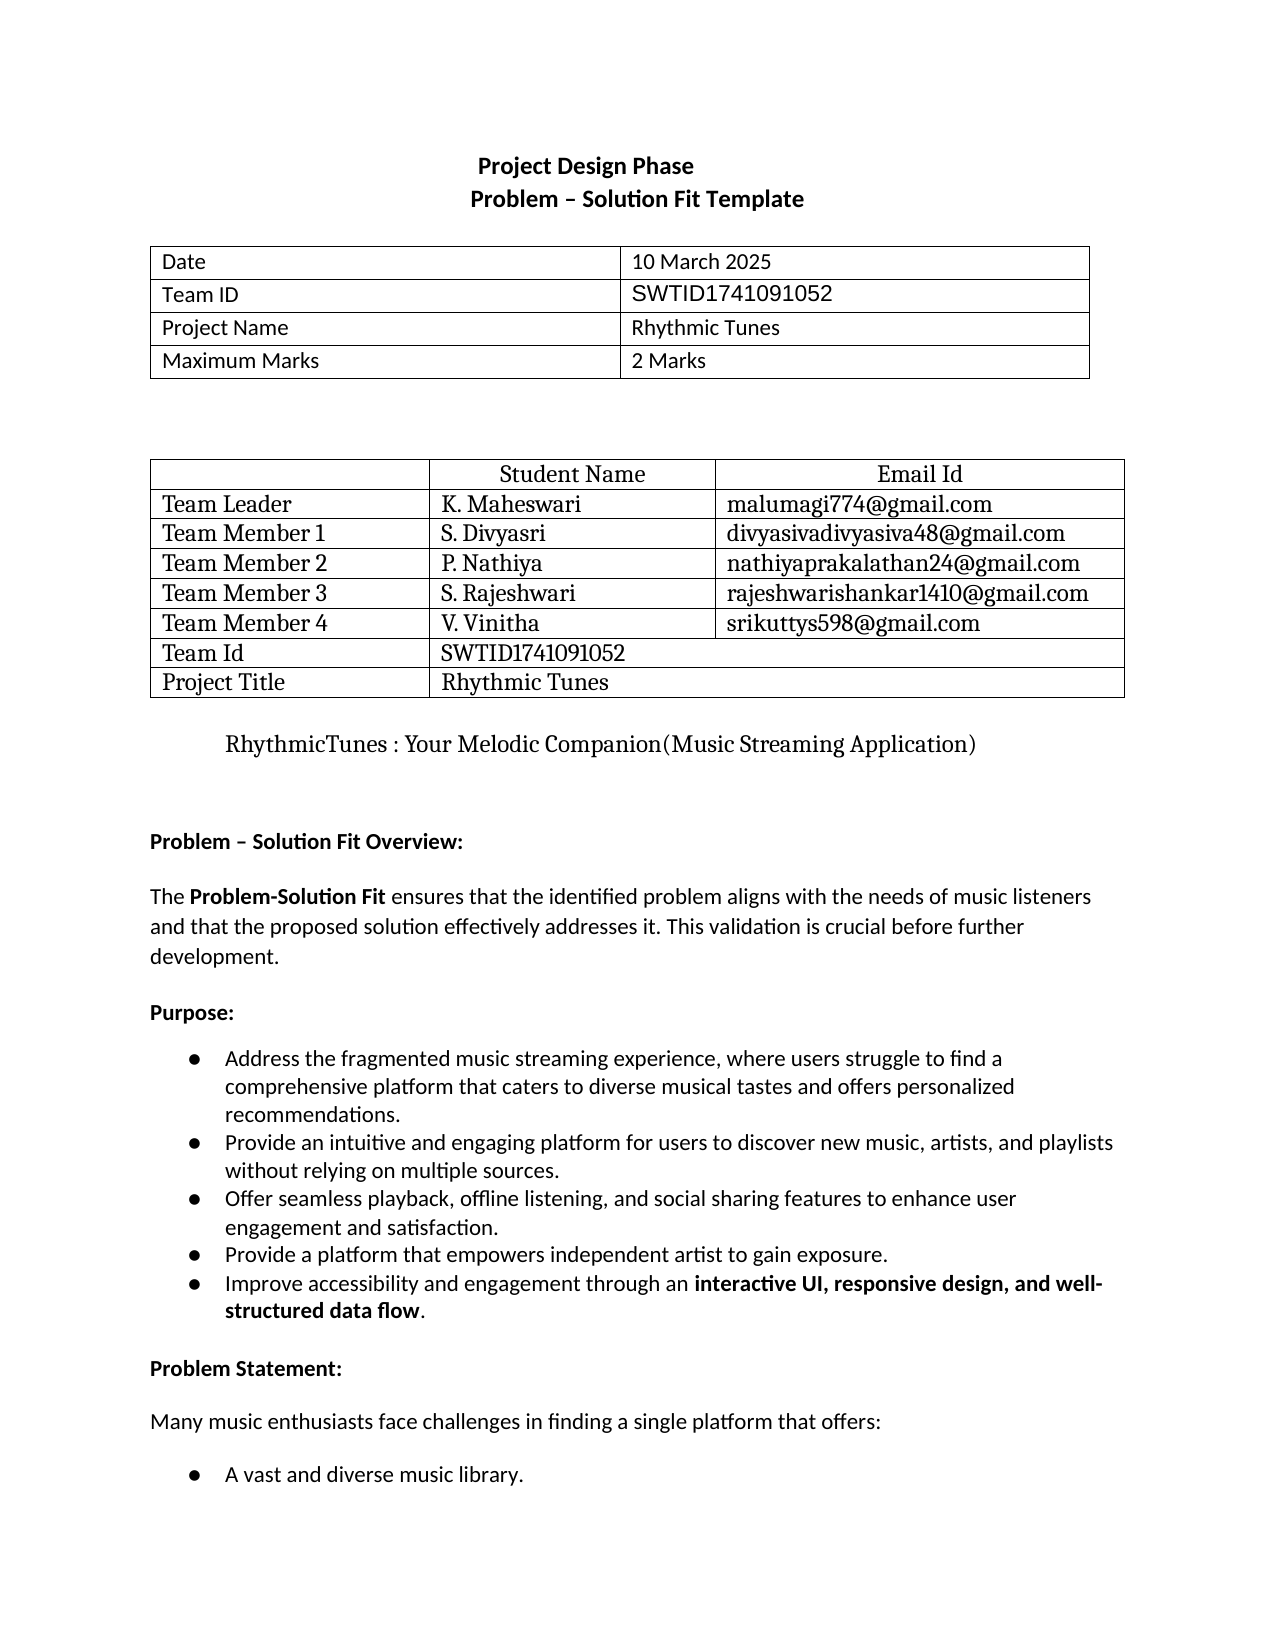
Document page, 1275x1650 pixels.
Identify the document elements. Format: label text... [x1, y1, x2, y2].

table_header Student Name [430, 460, 715, 488]
table_cell Rhythmic Tunes [621, 313, 1089, 345]
table_header 10 March 2025 [621, 247, 1089, 279]
text Project Design Phase [150, 150, 1125, 181]
table_cell Team Member 3 [151, 579, 429, 608]
table_cell SWTID1741091052 [430, 639, 1124, 667]
table_cell divyasivadivyasiva48@gmail.com [716, 519, 1124, 548]
text Problem – Solution Fit Overview: [150, 827, 1125, 855]
text The Problem-Solution Fit ensures that the identified problem aligns with the needs of music listeners and that the proposed solution effectively addresses it. This validation is crucial before further development. [150, 882, 1125, 970]
table_cell Maximum Marks [151, 346, 620, 378]
table_cell P. Nathiya [430, 549, 715, 578]
text Many music enthusiasts face challenges in finding a single platform that offers: [150, 1407, 1125, 1435]
subtitle Problem Statement: [150, 1354, 1125, 1382]
table_cell SWTID1741091052 [621, 280, 1089, 312]
list Address the fragmented music streaming experience, where users struggle to find a comprehensive platform that caters to diverse musical tastes and offers personalized recommendations. [187, 1044, 1125, 1128]
table_cell Project Title [151, 668, 429, 697]
table_cell Team Leader [151, 490, 429, 518]
table_cell Team Id [151, 639, 429, 667]
table_cell S. Rajeshwari [430, 579, 715, 608]
table_header Date [151, 247, 620, 279]
table_cell 2 Marks [621, 346, 1089, 378]
text Problem – Solution Fit Template [150, 183, 1125, 213]
table_cell Rhythmic Tunes [430, 668, 1124, 697]
table_cell Team Member 1 [151, 519, 429, 548]
list Provide a platform that empowers independent artist to gain exposure. [187, 1241, 1125, 1269]
list Provide an intuitive and engaging platform for users to discover new music, artists, and playlists without relying on multiple sources. [187, 1128, 1125, 1184]
table_cell Team Member 2 [151, 549, 429, 578]
table_cell Team Member 4 [151, 609, 429, 637]
list A vast and diverse music library. [187, 1460, 1125, 1488]
table_header [151, 460, 429, 488]
table_cell Project Name [151, 313, 620, 345]
table_cell rajeshwarishankar1410@gmail.com [716, 579, 1124, 608]
list RhythmicTunes : Your Melodic Companion(Music Streaming Application) [225, 730, 1125, 759]
table_cell nathiyaprakalathan24@gmail.com [716, 549, 1124, 578]
table_cell K. Maheswari [430, 490, 715, 518]
list Offer seamless playback, offline listening, and social sharing features to enhance user engagement and satisfaction. [187, 1184, 1125, 1241]
list Improve accessibility and engagement through an interactive UI, responsive design, and well-structured data flow. [187, 1269, 1125, 1325]
table_cell srikuttys598@gmail.com [716, 609, 1124, 637]
table_header Email Id [716, 460, 1124, 488]
text Purpose: [150, 998, 1125, 1026]
table_cell S. Divyasri [430, 519, 715, 548]
table_cell malumagi774@gmail.com [716, 490, 1124, 518]
table_cell Team ID [151, 280, 620, 312]
table_cell V. Vinitha [430, 609, 715, 637]
